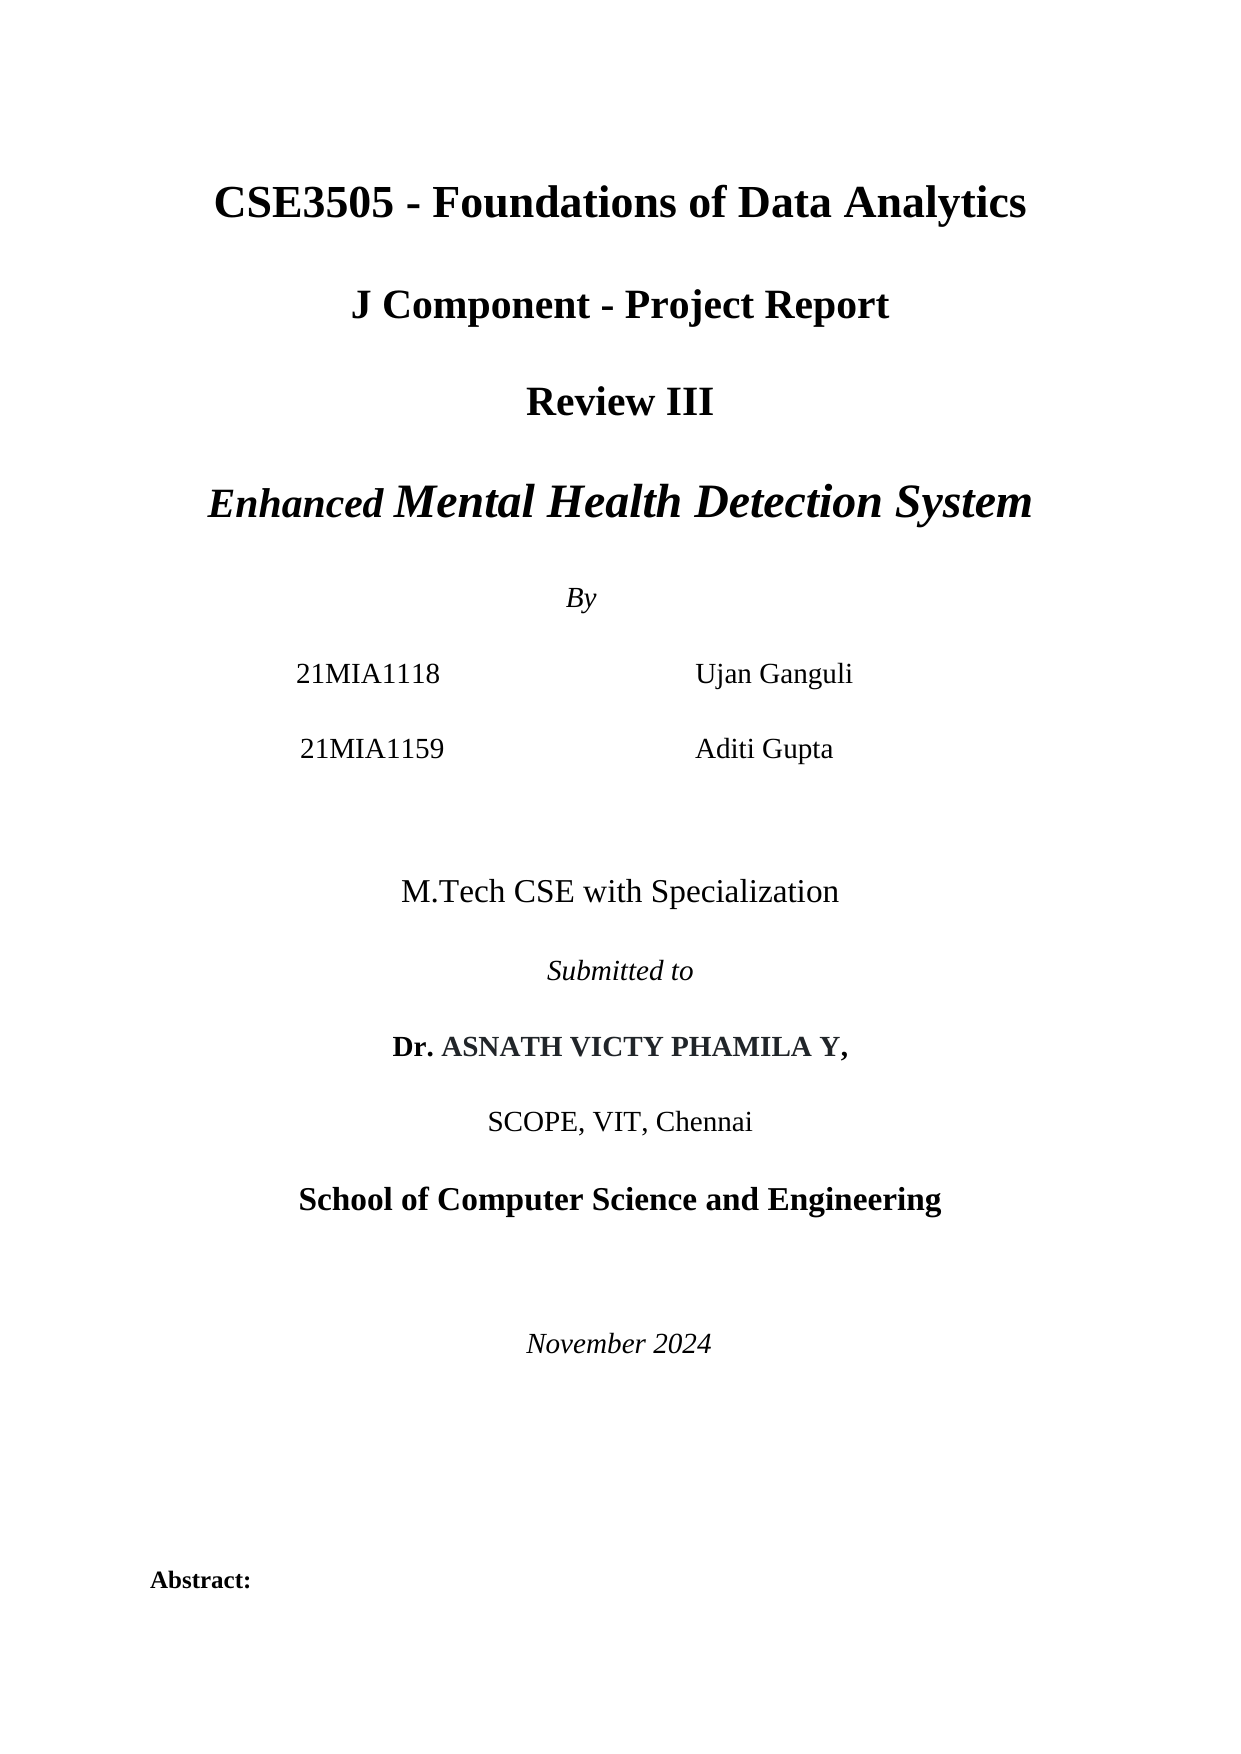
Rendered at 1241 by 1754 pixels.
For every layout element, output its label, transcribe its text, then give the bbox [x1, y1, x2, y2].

text Dr. ASNATH VICTY PHAMILA Y, [841, 1029, 1090, 1062]
text J Component - Project Report [150, 279, 1090, 327]
text 21MIA1159 Aditi Gupta [300, 731, 1090, 764]
text Submitted to [150, 953, 1090, 987]
text Enhanced Mental Health Detection System [150, 473, 1090, 528]
text School of Computer Science and Engineering [150, 1179, 1090, 1218]
text SCOPE, VIT, Chennai [150, 1104, 1090, 1137]
text 21MIA1118 Ujan Ganguli [150, 656, 1090, 689]
text By [150, 580, 1090, 614]
text CSE3505 - Foundations of Data Analytics [150, 175, 1090, 228]
text Abstract: [150, 1565, 1090, 1594]
text November 2024 [150, 1326, 1090, 1360]
text Review III [150, 376, 1090, 424]
text M.Tech CSE with Specialization [150, 871, 1090, 909]
text Dr. ASNATH VICTY PHAMILA Y, [150, 1029, 441, 1062]
